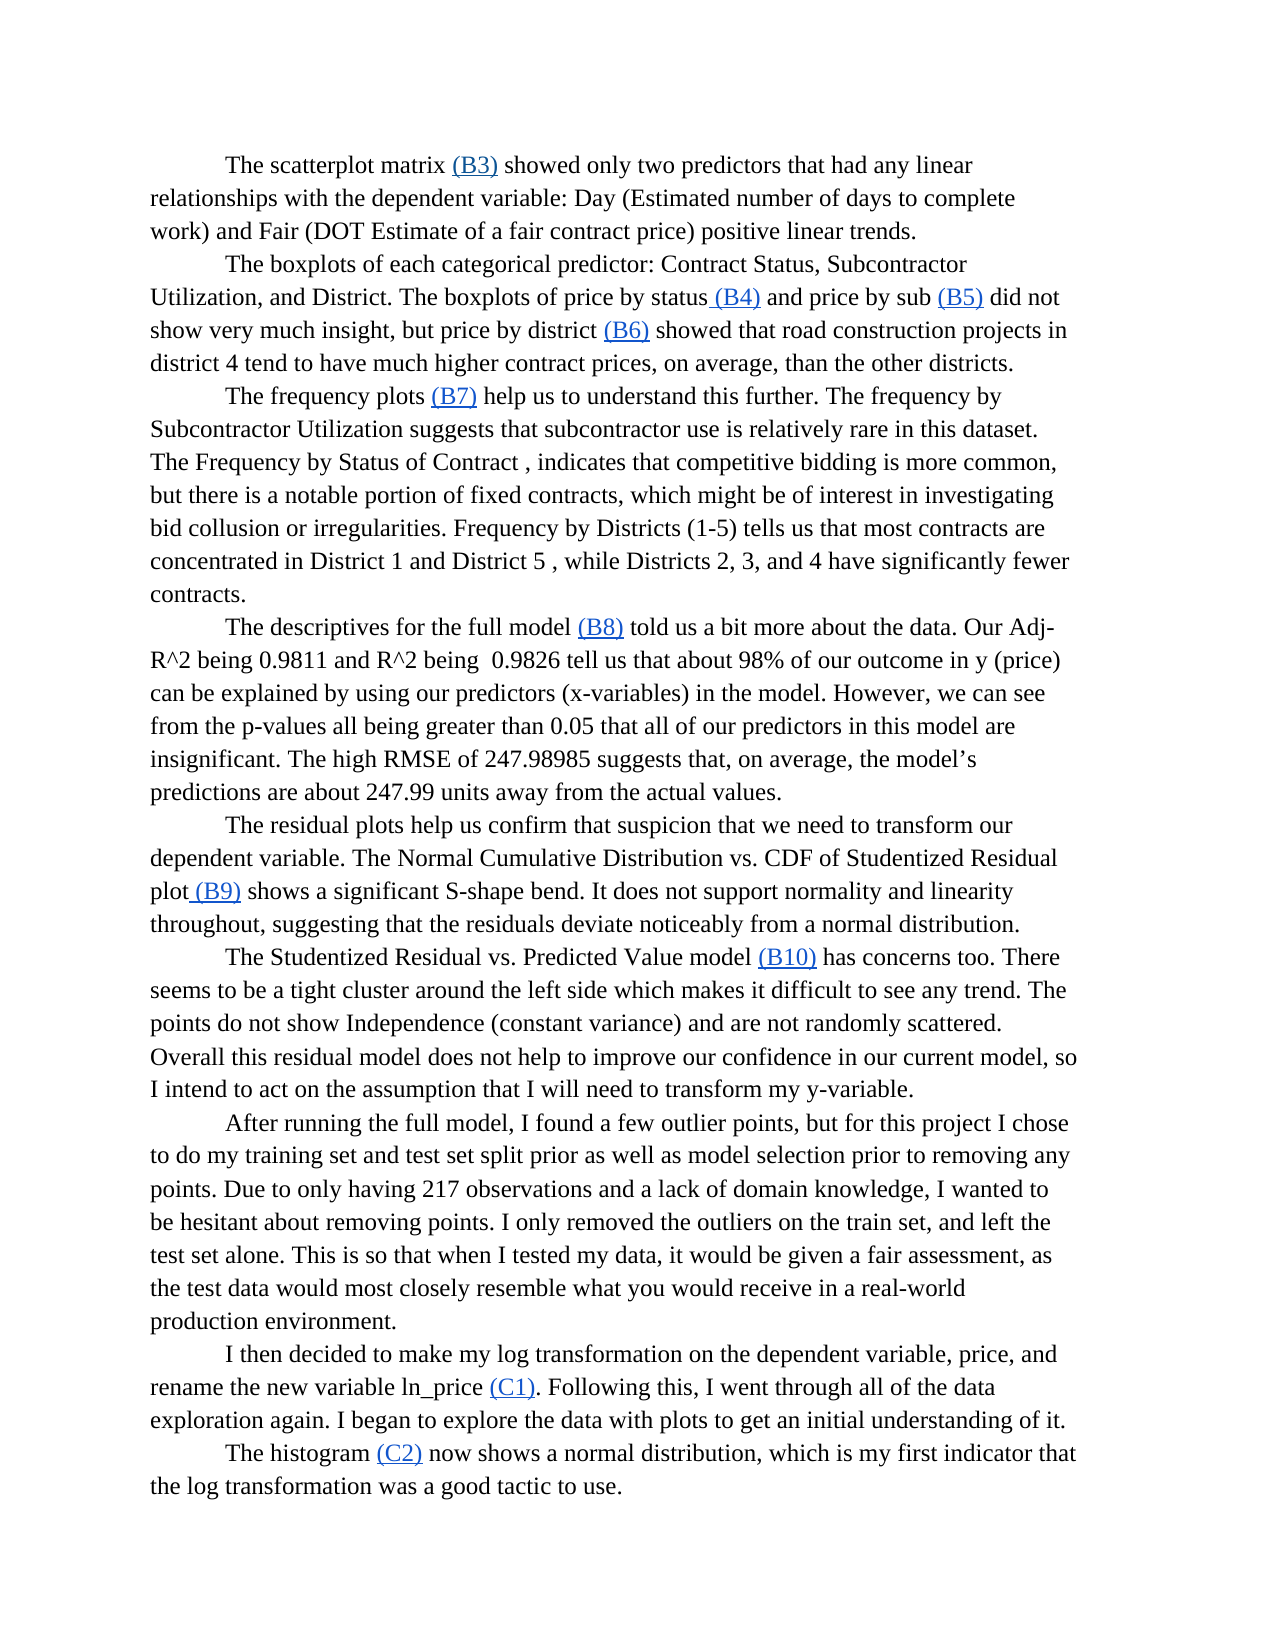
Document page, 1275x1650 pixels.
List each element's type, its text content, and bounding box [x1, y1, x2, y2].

text The residual plots help us confirm that suspicion that we need to transform our dependent variable. The Normal Cumulative Distribution vs. CDF of Studentized Residual plot (B9) shows a significant S-shape bend. It does not support normality and linearity throughout, suggesting that the residuals deviate noticeably from a normal distribution. [150, 810, 1079, 938]
text The histogram (C2) now shows a normal distribution, which is my first indicator that the log transformation was a good tactic to use. [150, 1438, 1079, 1499]
text After running the full model, I found a few outlier points, but for this project I chose to do my training set and test set split prior as well as model selection prior to removing any points. Due to only having 217 observations and a lack of domain knowledge, I wanted to be hesitant about removing points. I only removed the outliers on the train set, and left the test set alone. This is so that when I tested my data, it would be given a fair assessment, as the test data would most closely resemble what you would receive in a real-world production environment. [150, 1108, 1079, 1334]
text The descriptives for the full model (B8) told us a bit more about the data. Our Adj-R^2 being 0.9811 and R^2 being 0.9826 tell us that about 98% of our outcome in y (price) can be explained by using our predictors (x-variables) in the model. However, we can see from the p-values all being greater than 0.05 that all of our predictors in this model are insignificant. The high RMSE of 247.98985 suggests that, on average, the model’s predictions are about 247.99 units away from the actual values. [150, 612, 1079, 806]
text I then decided to make my log transformation on the dependent variable, price, and rename the new variable ln_price (C1). Following this, I went through all of the data exploration again. I began to explore the data with plots to get an initial understanding of it. [150, 1339, 1079, 1433]
text The scatterplot matrix (B3) showed only two predictors that had any linear relationships with the dependent variable: Day (Estimated number of days to complete work) and Fair (DOT Estimate of a fair contract price) positive linear trends. [150, 150, 1079, 245]
text The boxplots of each categorical predictor: Contract Status, Subcontractor Utilization, and District. The boxplots of price by status (B4) and price by sub (B5) did not show very much insight, but price by district (B6) showed that road construction projects in district 4 tend to have much higher contract prices, on average, than the other districts. [150, 249, 1079, 377]
text The frequency plots (B7) help us to understand this further. The frequency by Subcontractor Utilization suggests that subcontractor use is relatively rare in this dataset. The Frequency by Status of Contract , indicates that competitive bidding is more common, but there is a notable portion of fixed contracts, which might be of interest in investigating bid collusion or irregularities. Frequency by Districts (1-5) tells us that most contracts are concentrated in District 1 and District 5 , while Districts 2, 3, and 4 have significantly fewer contracts. [150, 381, 1079, 608]
text The Studentized Residual vs. Predicted Value model (B10) has concerns too. There seems to be a tight cluster around the left side which makes it difficult to see any trend. The points do not show Independence (constant variance) and are not randomly scattered. Overall this residual model does not help to improve our confidence in our current model, so I intend to act on the assumption that I will need to transform my y-variable. [150, 942, 1079, 1103]
